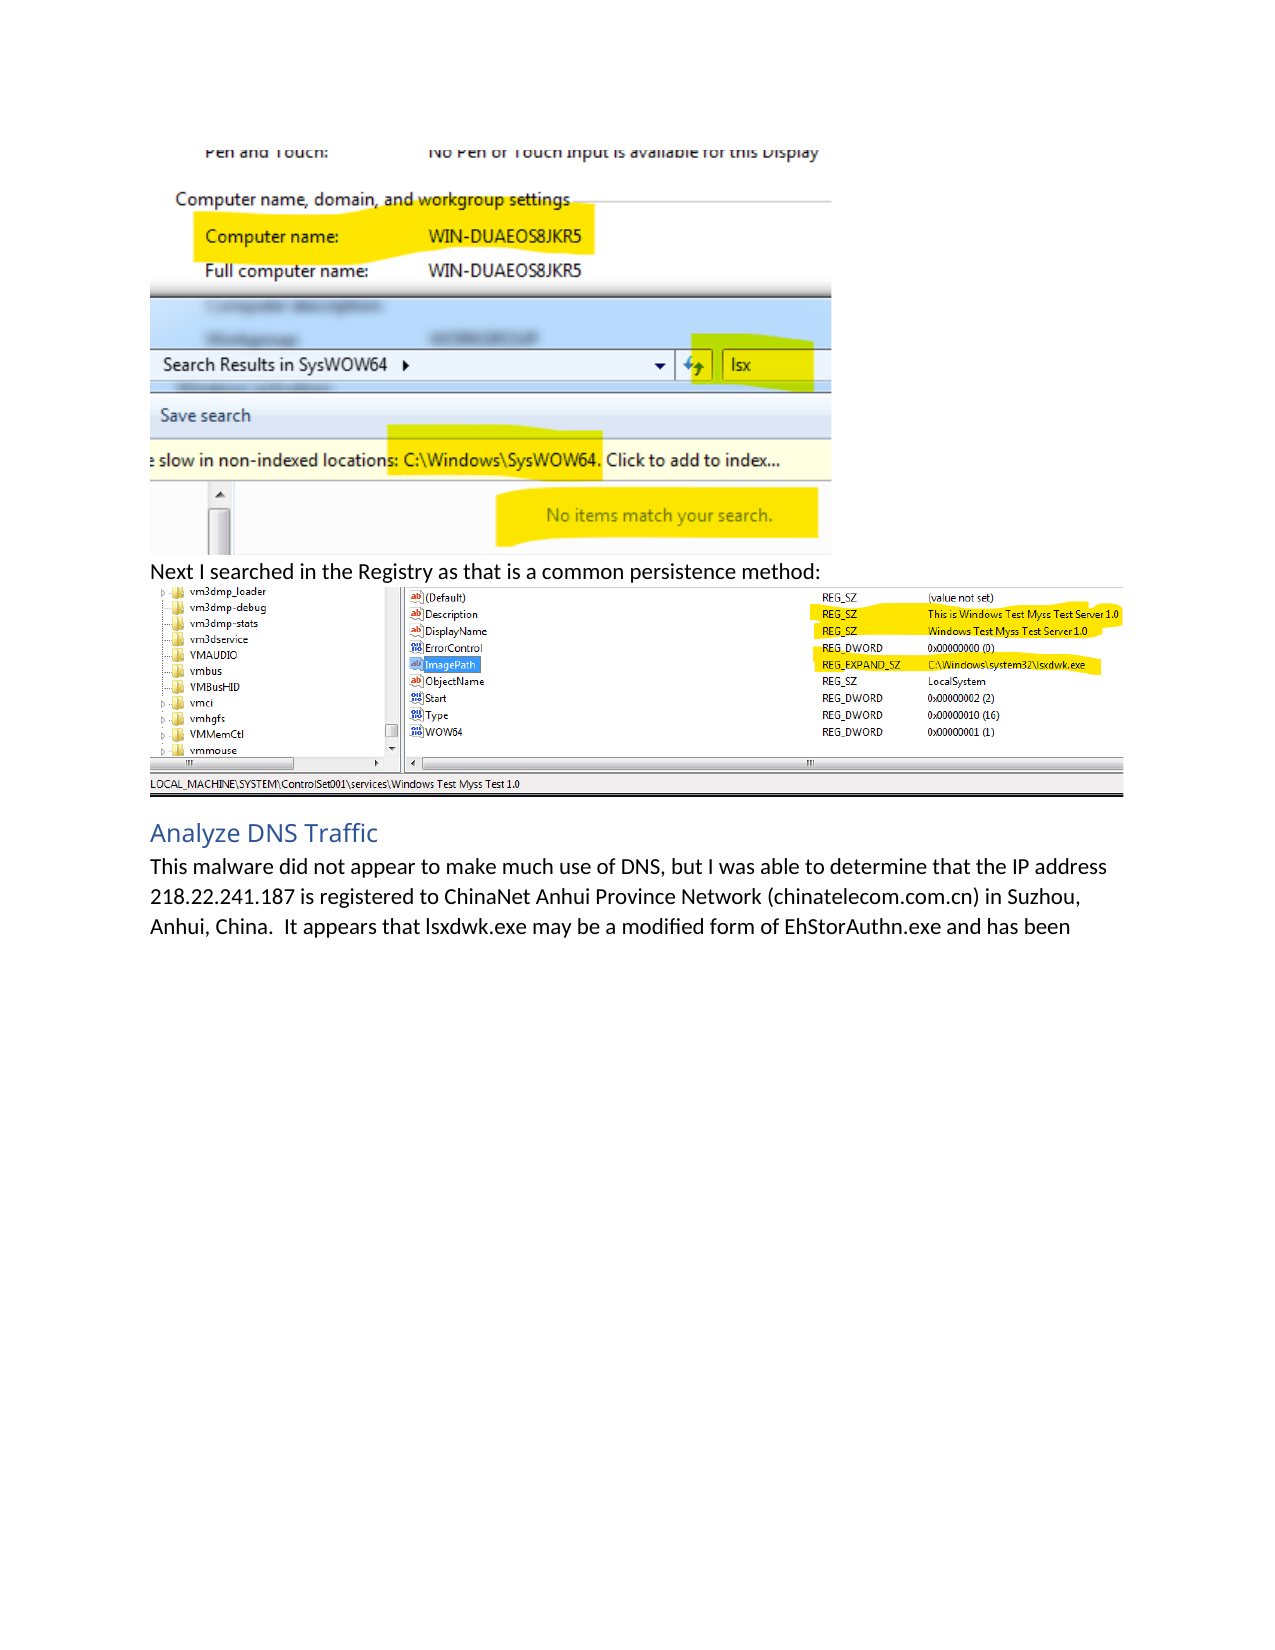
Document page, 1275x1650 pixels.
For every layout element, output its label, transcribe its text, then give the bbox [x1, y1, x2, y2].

subtitle Analyze DNS Traffic [150, 815, 1125, 849]
text This malware did not appear to make much use of DNS, but I was able to determine that the IP address 218.22.241.187 is registered to ChinaNet Anhui Province Network (chinatelecom.com.cn) in Suzhou, Anhui, China. It appears that lsxdwk.exe may be a modified form of EhStorAuthn.exe and has been thoroughly cataloged by the community: [150, 852, 1125, 941]
picture [150, 150, 832, 555]
picture [150, 587, 1124, 797]
